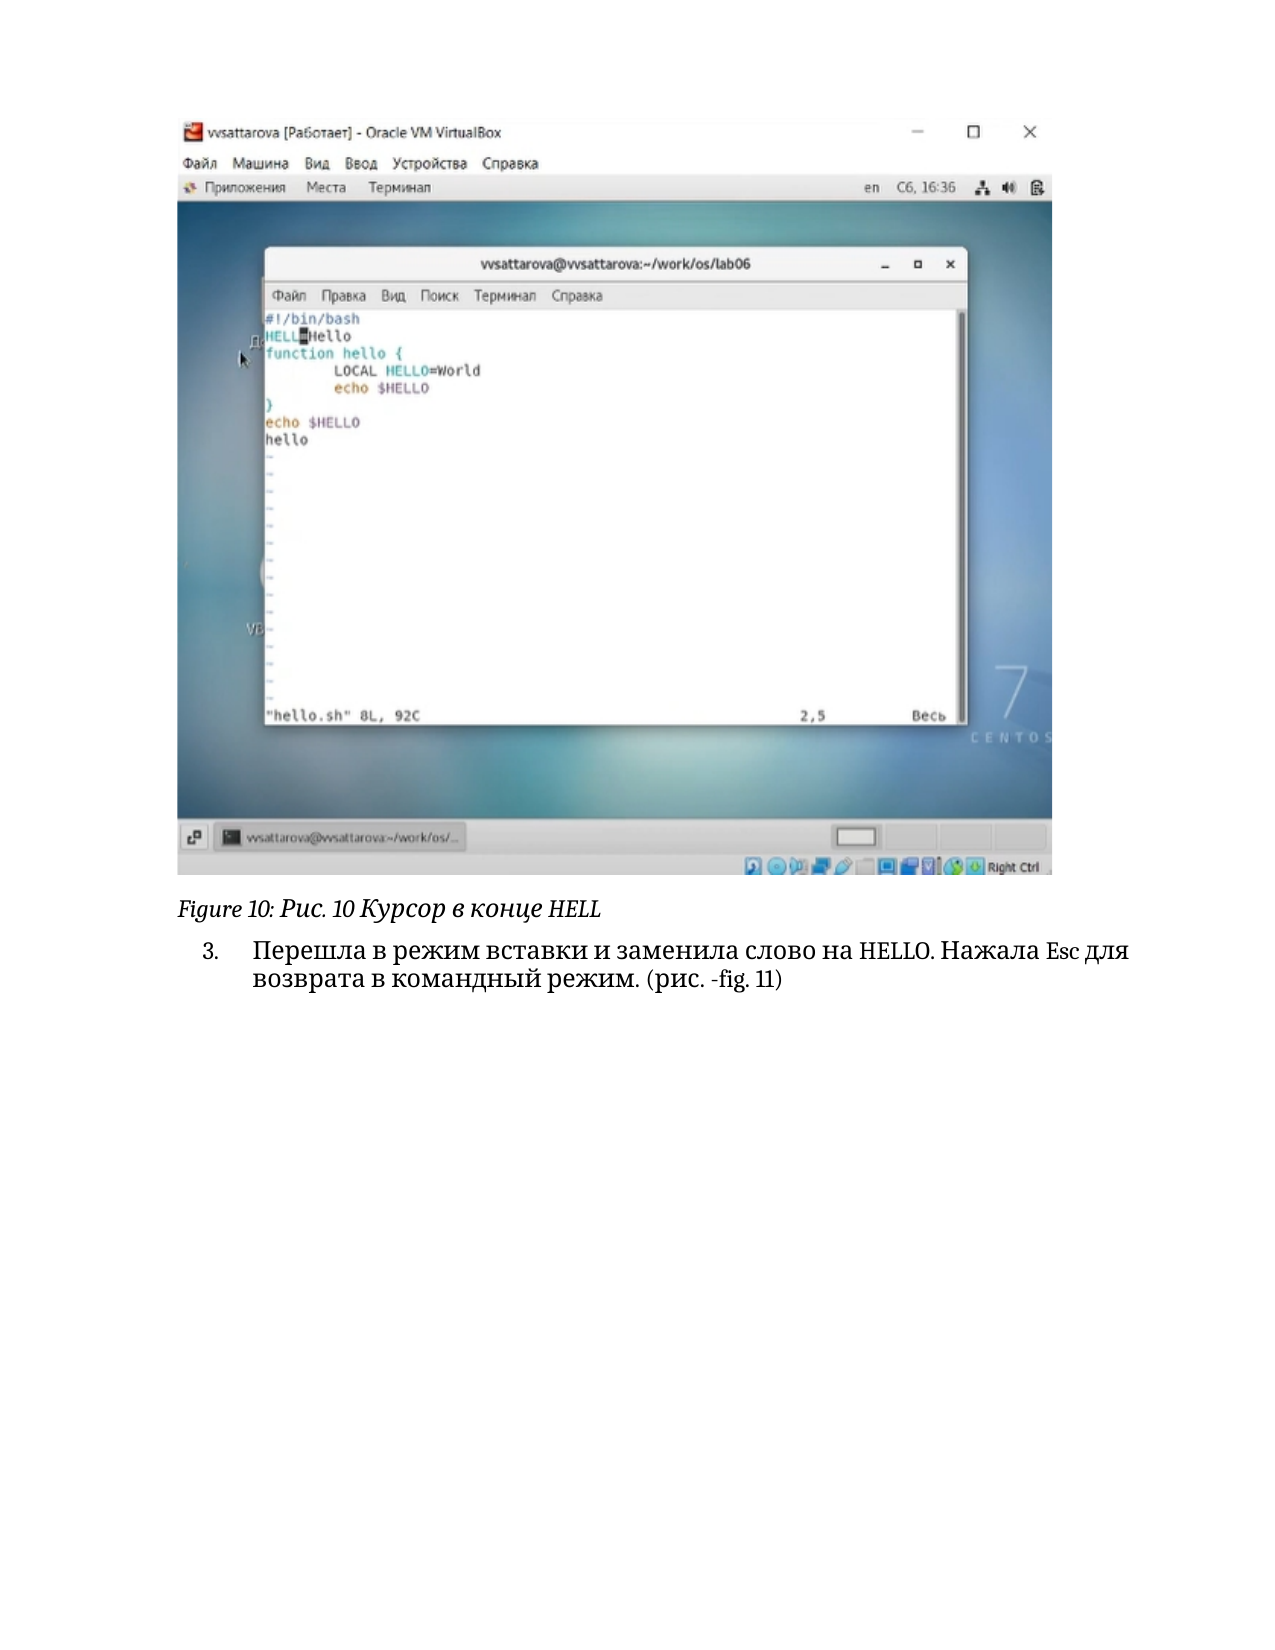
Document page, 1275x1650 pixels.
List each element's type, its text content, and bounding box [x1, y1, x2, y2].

text Figure 10: Рис. 10 Курсор в конце HELL [177, 895, 1186, 924]
list Перешла в режим вставки и заменила слово на HELLO. Нажала Esc для возврата в командный режим. (рис. -fig. 11) [202, 937, 1186, 994]
picture [177, 118, 1053, 875]
